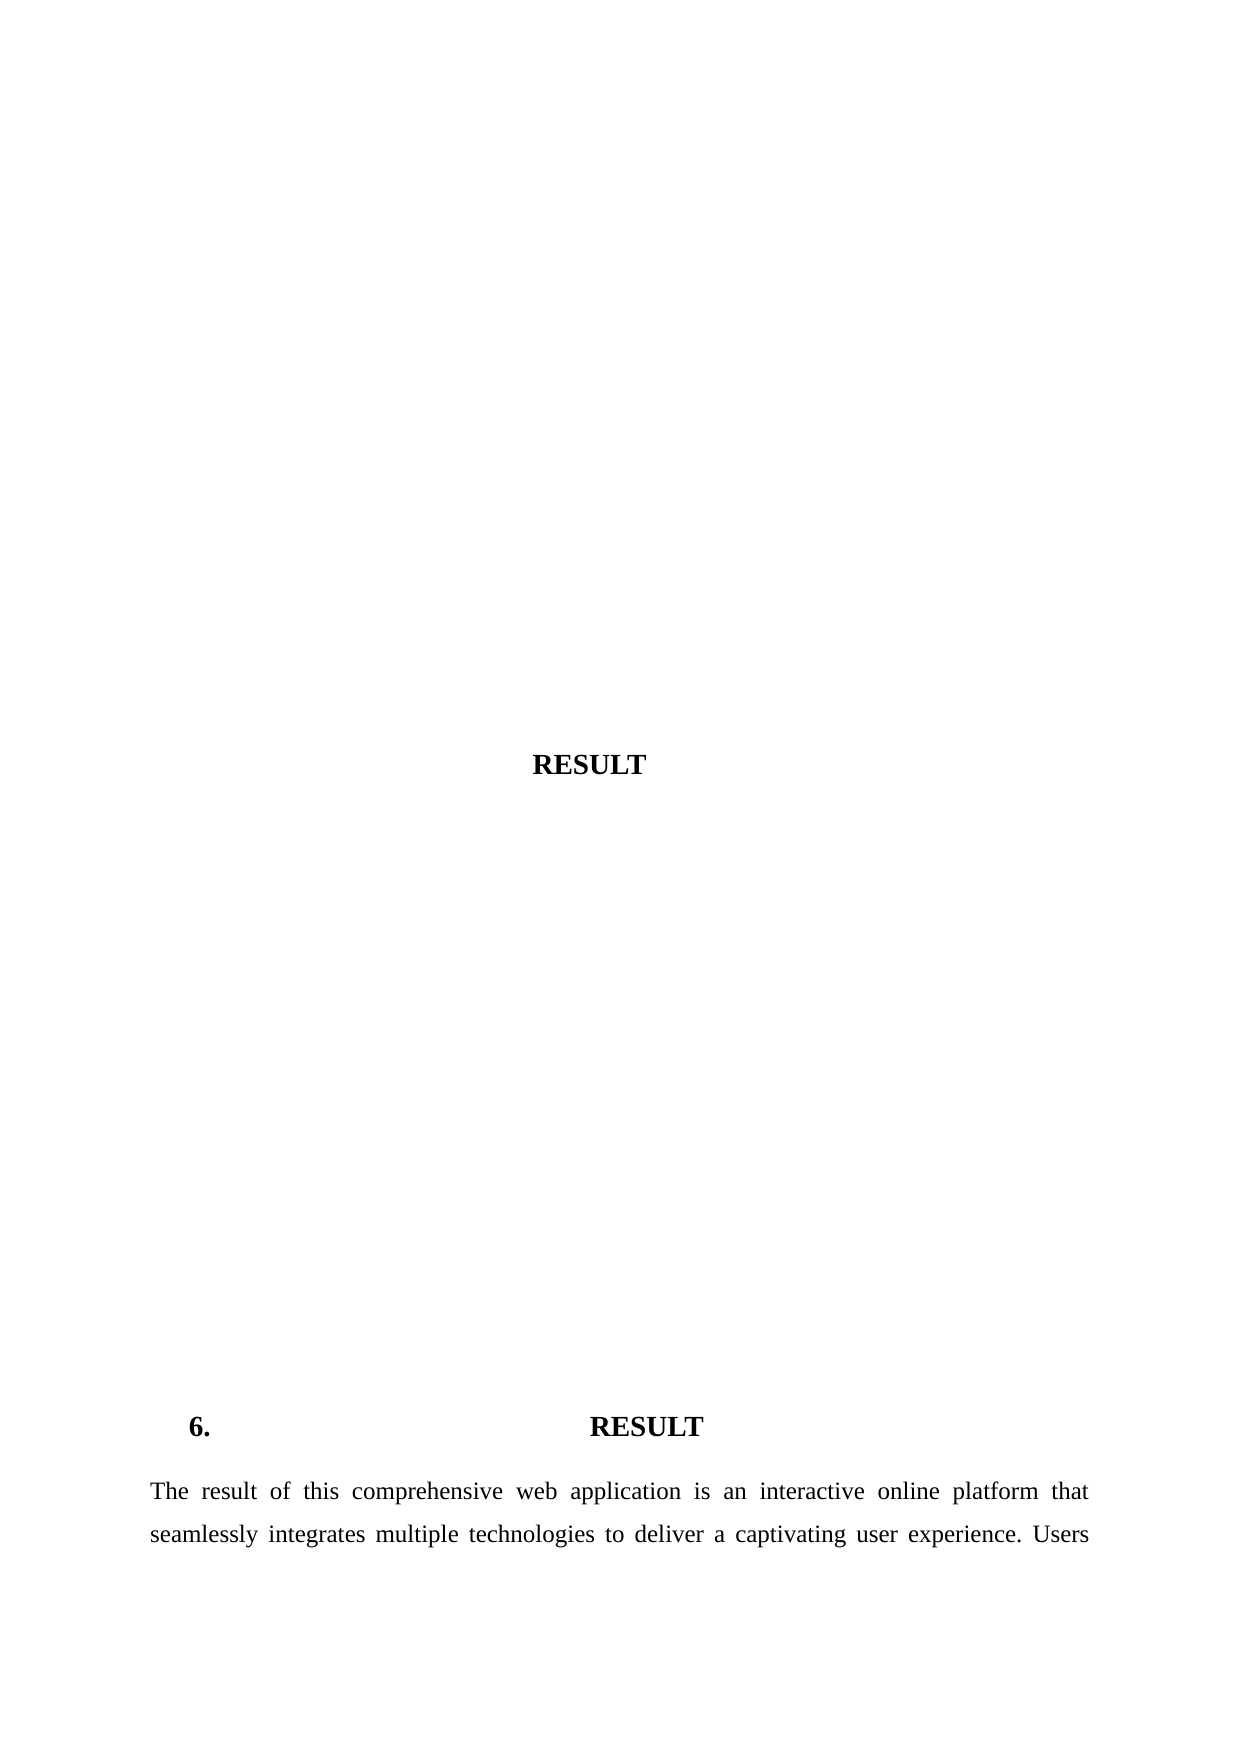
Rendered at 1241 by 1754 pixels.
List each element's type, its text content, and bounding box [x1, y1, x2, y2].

text RESULT [150, 747, 1090, 780]
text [150, 1476, 1090, 1548]
text 6. RESULT [150, 1409, 1090, 1443]
